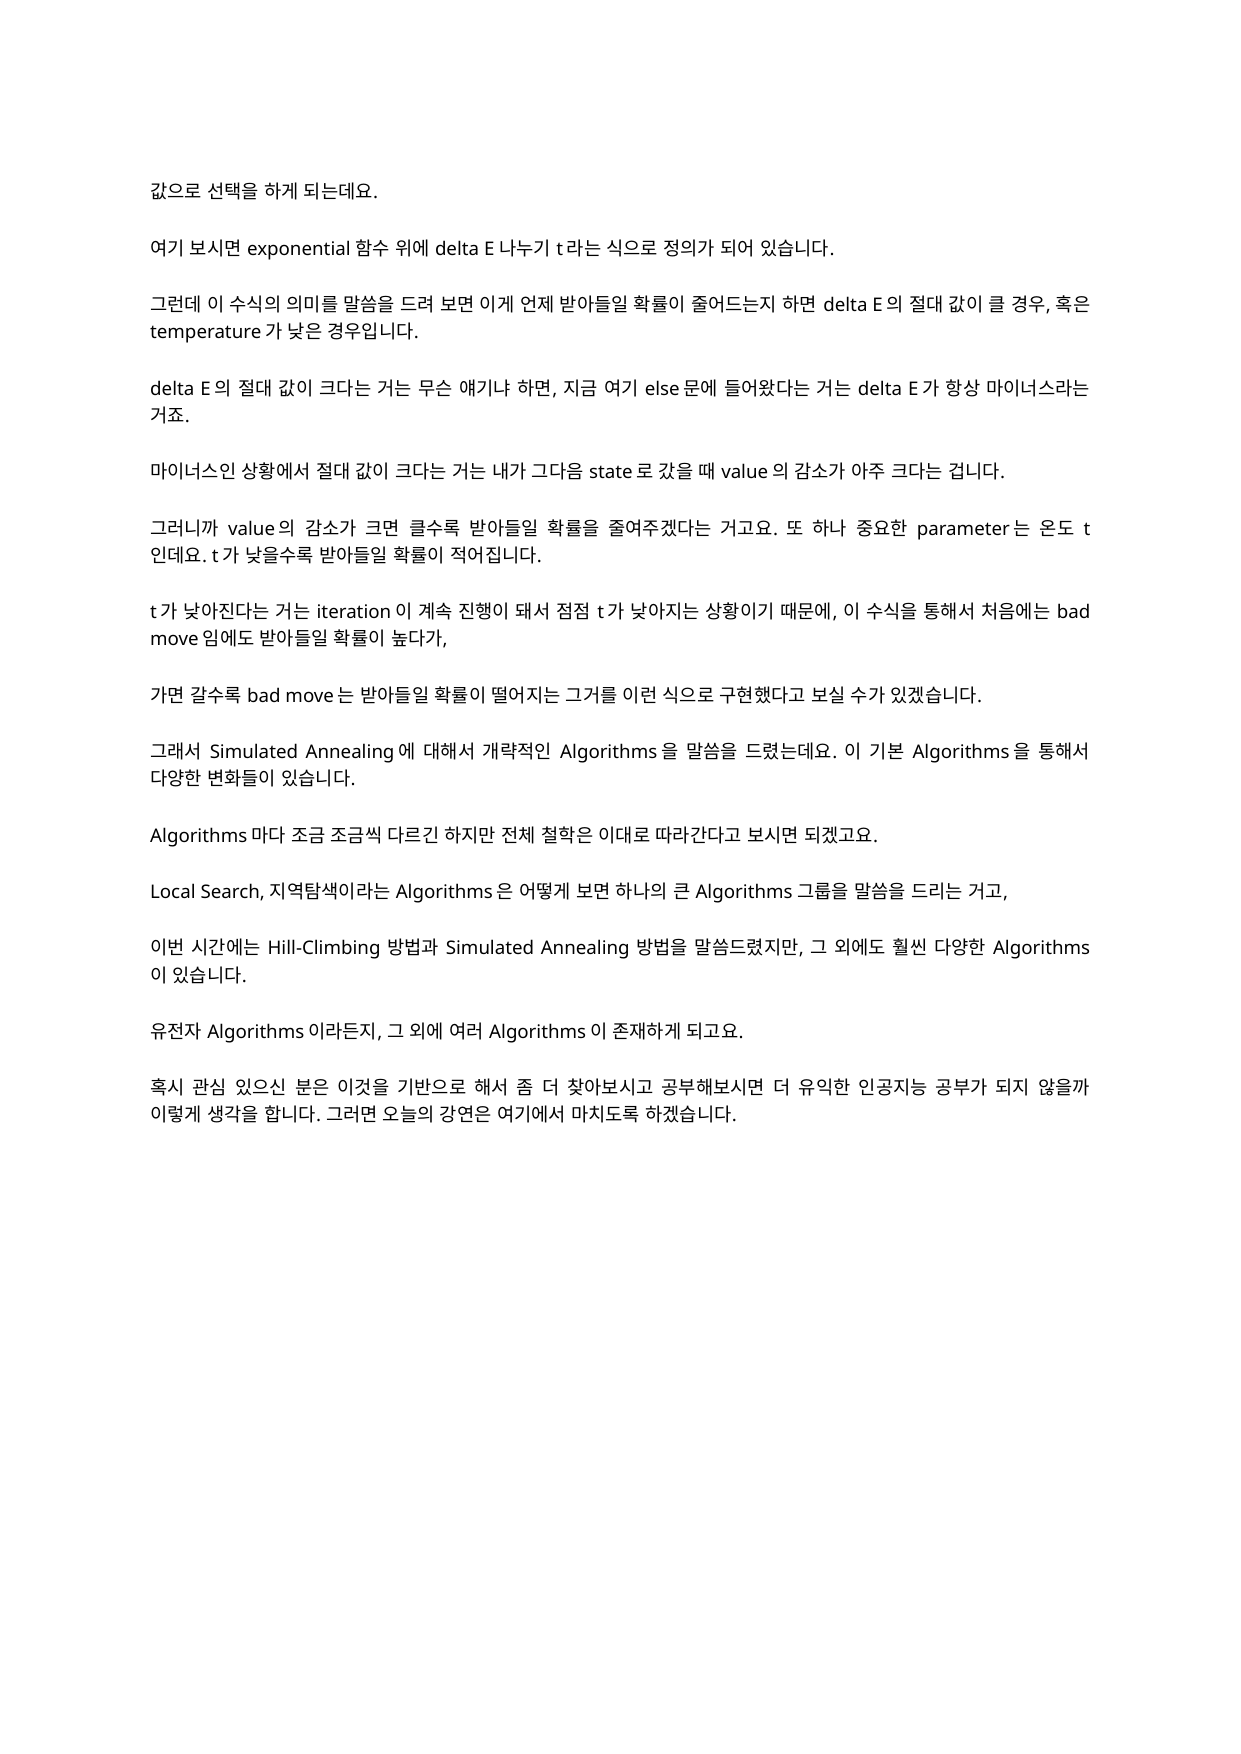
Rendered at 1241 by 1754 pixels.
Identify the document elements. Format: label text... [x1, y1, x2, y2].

text t가 낮아진다는 거는 iteration이 계속 진행이 돼서 점점 t가 낮아지는 상황이기 때문에, 이 수식을 통해서 처음에는 bad move임에도 받아들일 확률이 높다가, [150, 597, 1090, 651]
text Local Search, 지역탐색이라는 Algorithms은 어떻게 보면 하나의 큰 Algorithms 그룹을 말씀을 드리는 거고, [150, 877, 1090, 904]
text Algorithms마다 조금 조금씩 다르긴 하지만 전체 철학은 이대로 따라간다고 보시면 되겠고요. [150, 820, 1090, 847]
text 가면 갈수록 bad move는 받아들일 확률이 떨어지는 그거를 이런 식으로 구현했다고 보실 수가 있겠습니다. [150, 680, 1090, 708]
text 여기 보시면 exponential 함수 위에 delta E 나누기 t라는 식으로 정의가 되어 있습니다. [150, 233, 1090, 261]
text 유전자 Algorithms이라든지, 그 외에 여러 Algorithms이 존재하게 되고요. [150, 1017, 1090, 1044]
text 그래서 Simulated Annealing에 대해서 개략적인 Algorithms을 말씀을 드렸는데요. 이 기본 Algorithms을 통해서 다양한 변화들이 있습니다. [150, 737, 1090, 791]
text 혹시 관심 있으신 분은 이것을 기반으로 해서 좀 더 찾아보시고 공부해보시면 더 유익한 인공지능 공부가 되지 않을까 이렇게 생각을 합니다. 그러면 오늘의 강연은 여기에서 마치도록 하겠습니다. [150, 1073, 1090, 1127]
text 그러니까 value의 감소가 크면 클수록 받아들일 확률을 줄여주겠다는 거고요. 또 하나 중요한 parameter는 온도 t인데요. t가 낮을수록 받아들일 확률이 적어집니다. [150, 513, 1090, 568]
text 이번 시간에는 Hill-Climbing 방법과 Simulated Annealing 방법을 말씀드렸지만, 그 외에도 훨씬 다양한 Algorithms이 있습니다. [150, 933, 1090, 987]
text 그런데 이 수식의 의미를 말씀을 드려 보면 이게 언제 받아들일 확률이 줄어드는지 하면 delta E의 절대 값이 클 경우, 혹은 temperature가 낮은 경우입니다. [150, 290, 1090, 344]
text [150, 177, 1090, 204]
text 마이너스인 상황에서 절대 값이 크다는 거는 내가 그다음 state로 갔을 때 value의 감소가 아주 크다는 겁니다. [150, 457, 1090, 484]
text delta E의 절대 값이 크다는 거는 무슨 얘기냐 하면, 지금 여기 else문에 들어왔다는 거는 delta E가 항상 마이너스라는 거죠. [150, 373, 1090, 428]
